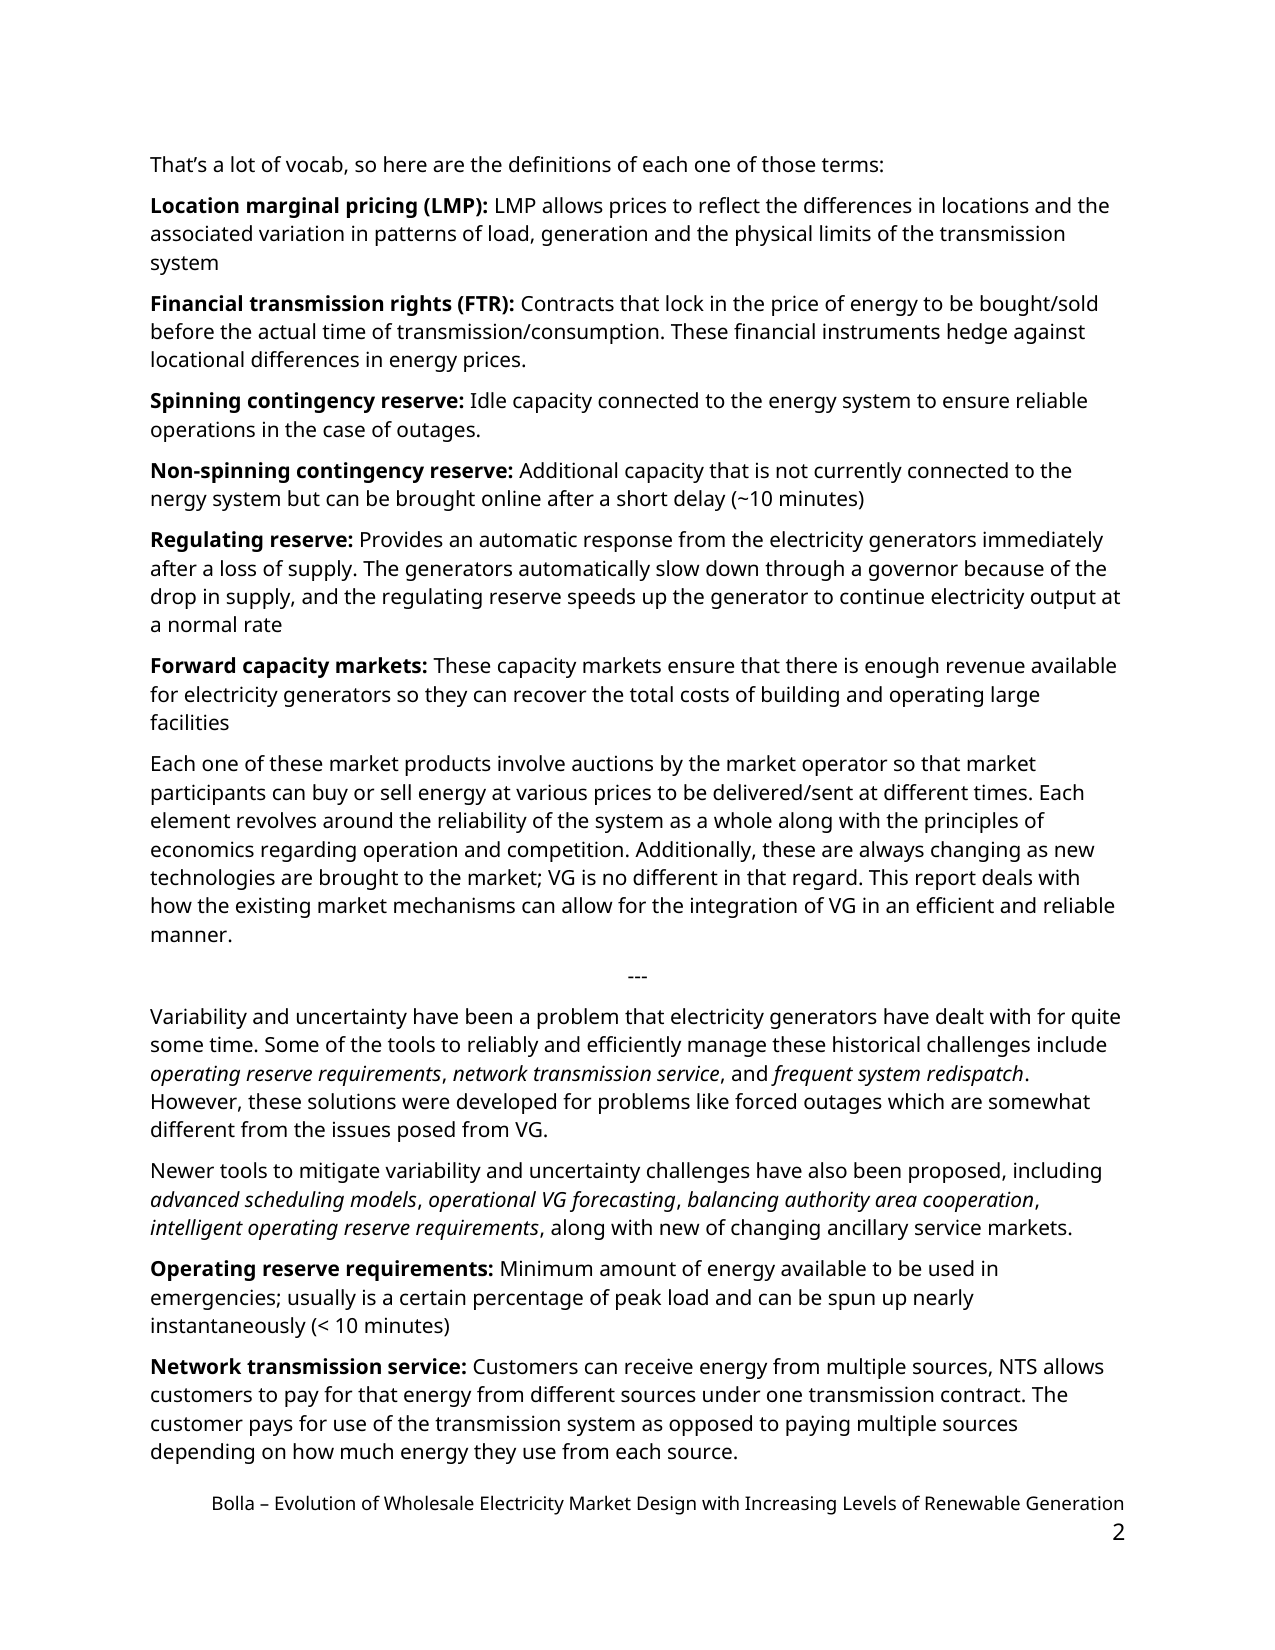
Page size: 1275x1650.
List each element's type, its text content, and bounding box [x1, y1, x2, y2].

text Forward capacity markets: These capacity markets ensure that there is enough revenue available for electricity generators so they can recover the total costs of building and operating large facilities [150, 652, 1125, 737]
text Location marginal pricing (LMP): LMP allows prices to reflect the differences in locations and the associated variation in patterns of load, generation and the physical limits of the transmission system [150, 191, 1125, 276]
text That’s a lot of vocab, so here are the definitions of each one of those terms: [150, 150, 1125, 178]
text --- [150, 961, 1125, 989]
text Spinning contingency reserve: Idle capacity connected to the energy system to ensure reliable operations in the case of outages. [150, 387, 1125, 443]
text Variability and uncertainty have been a problem that electricity generators have dealt with for quite some time. Some of the tools to reliably and efficiently manage these historical challenges include operating reserve requirements, network transmission service, and frequent system redispatch. However, these solutions were developed for problems like forced outages which are somewhat different from the issues posed from VG. [150, 1002, 1125, 1144]
text Newer tools to mitigate variability and uncertainty challenges have also been proposed, including advanced scheduling models, operational VG forecasting, balancing authority area cooperation, intelligent operating reserve requirements, along with new of changing ancillary service markets. [150, 1157, 1125, 1242]
text Network transmission service: Customers can receive energy from multiple sources, NTS allows customers to pay for that energy from different sources under one transmission contract. The customer pays for use of the transmission system as opposed to paying multiple sources depending on how much energy they use from each source. [150, 1352, 1125, 1466]
text Each one of these market products involve auctions by the market operator so that market participants can buy or sell energy at various prices to be delivered/sent at different times. Each element revolves around the reliability of the system as a whole along with the principles of economics regarding operation and competition. Additionally, these are always changing as new technologies are brought to the market; VG is no different in that regard. This report deals with how the existing market mechanisms can allow for the integration of VG in an efficient and reliable manner. [150, 749, 1125, 948]
text Financial transmission rights (FTR): Contracts that lock in the price of energy to be bought/sold before the actual time of transmission/consumption. These financial instruments hedge against locational differences in energy prices. [150, 289, 1125, 374]
text Operating reserve requirements: Minimum amount of energy available to be used in emergencies; usually is a certain percentage of peak load and can be spun up nearly instantaneously (< 10 minutes) [150, 1254, 1125, 1340]
text Regulating reserve: Provides an automatic response from the electricity generators immediately after a loss of supply. The generators automatically slow down through a governor because of the drop in supply, and the regulating reserve speeds up the generator to continue electricity output at a normal rate [150, 525, 1125, 639]
text Non-spinning contingency reserve: Additional capacity that is not currently connected to the nergy system but can be brought online after a short delay (~10 minutes) [150, 456, 1125, 513]
